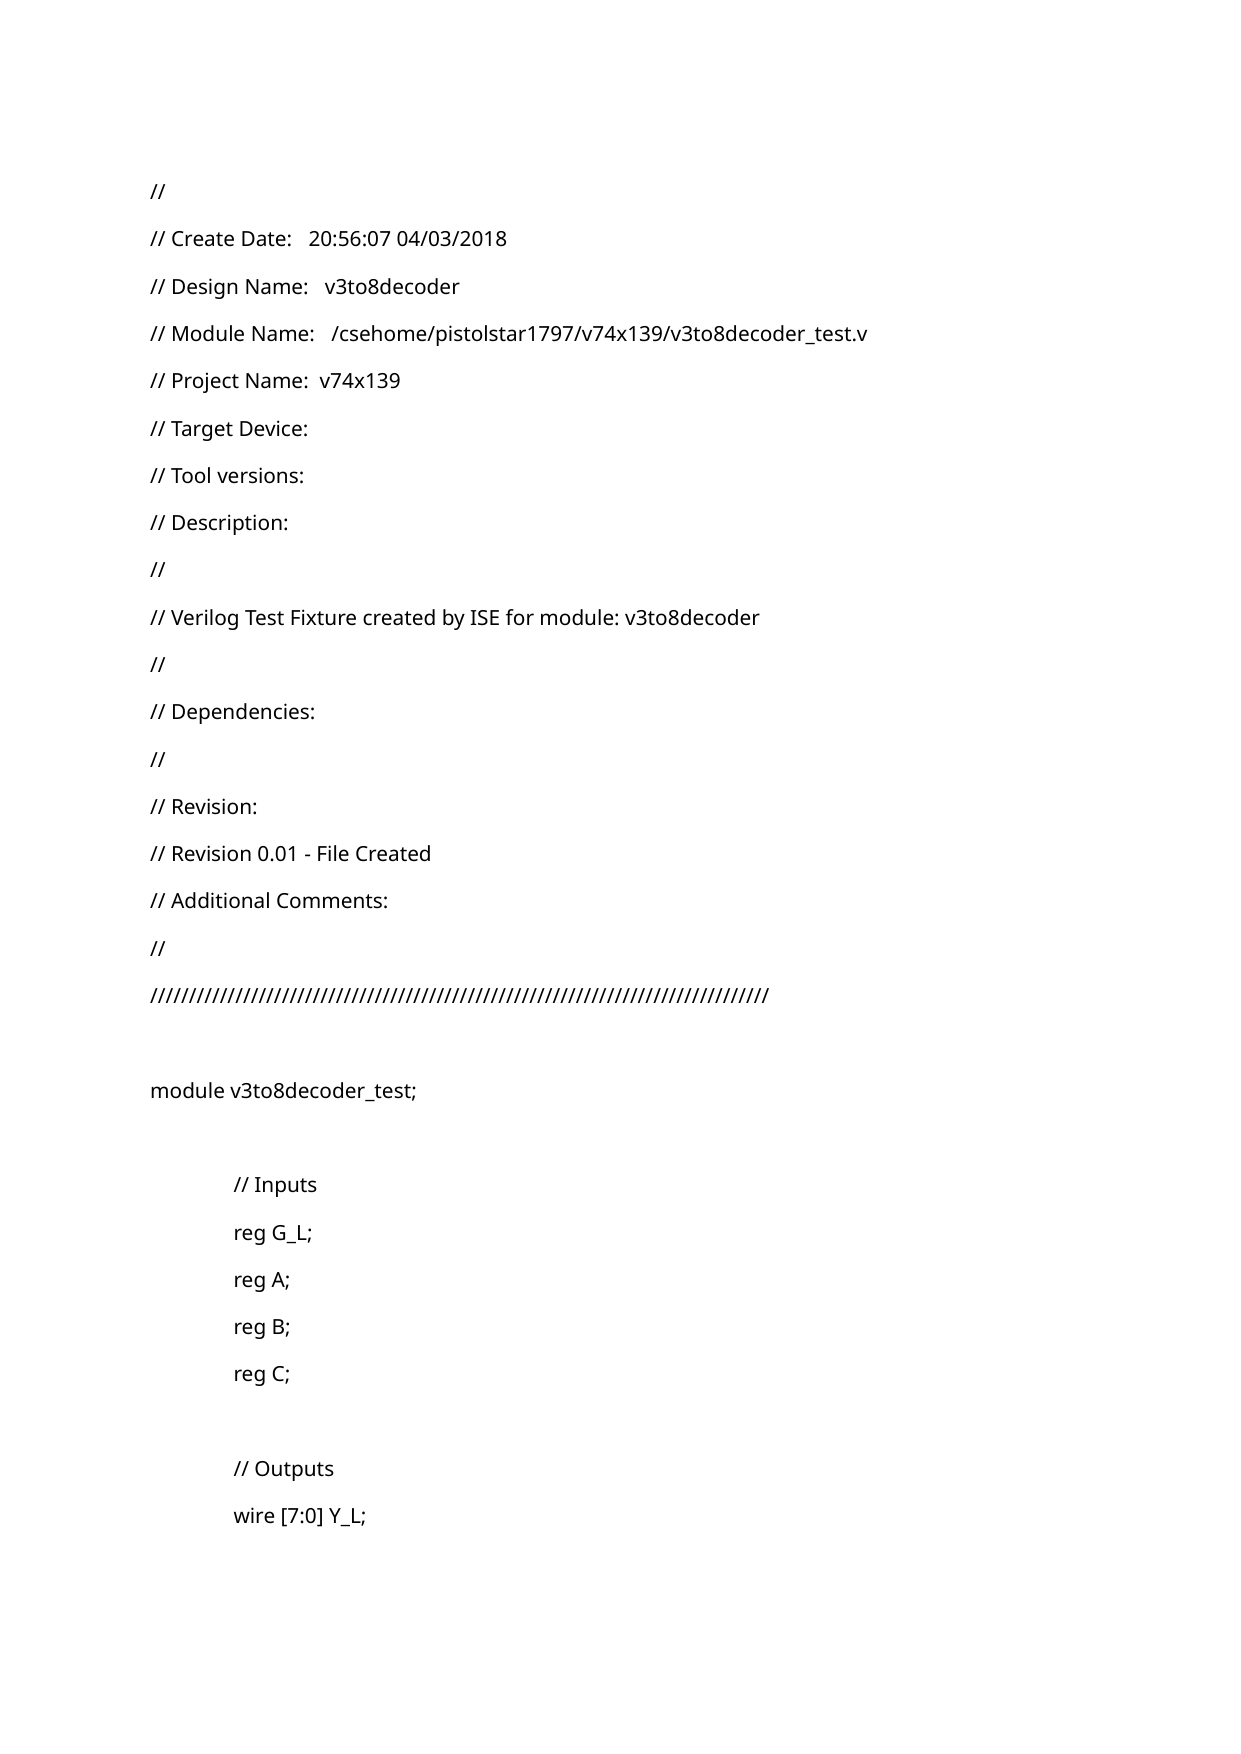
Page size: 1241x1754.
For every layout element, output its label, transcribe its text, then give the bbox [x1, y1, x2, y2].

text // [150, 745, 1090, 773]
text // [150, 934, 1090, 962]
text // Tool versions: [150, 461, 1090, 489]
text //////////////////////////////////////////////////////////////////////////////// [150, 981, 1090, 1009]
text reg B; [150, 1312, 1090, 1341]
text // Verilog Test Fixture created by ISE for module: v3to8decoder [150, 603, 1090, 631]
text reg A; [150, 1265, 1090, 1293]
text reg G_L; [150, 1218, 1090, 1246]
text // Outputs [150, 1454, 1090, 1482]
text wire [7:0] Y_L; [150, 1501, 1090, 1530]
text // Create Date: 20:56:07 04/03/2018 [150, 224, 1090, 253]
text // Description: [150, 508, 1090, 537]
text // [150, 650, 1090, 678]
text // Revision: [150, 792, 1090, 820]
text module v3to8decoder_test; [150, 1076, 1090, 1104]
text // Dependencies: [150, 697, 1090, 726]
text // Module Name: /csehome/pistolstar1797/v74x139/v3to8decoder_test.v [150, 319, 1090, 347]
text // [150, 177, 1090, 206]
text // Revision 0.01 - File Created [150, 839, 1090, 868]
text // [150, 556, 1090, 584]
text // Target Device: [150, 414, 1090, 442]
text // Inputs [150, 1170, 1090, 1199]
text // Project Name: v74x139 [150, 366, 1090, 395]
text reg C; [150, 1359, 1090, 1388]
text // Additional Comments: [150, 887, 1090, 915]
text // Design Name: v3to8decoder [150, 272, 1090, 300]
